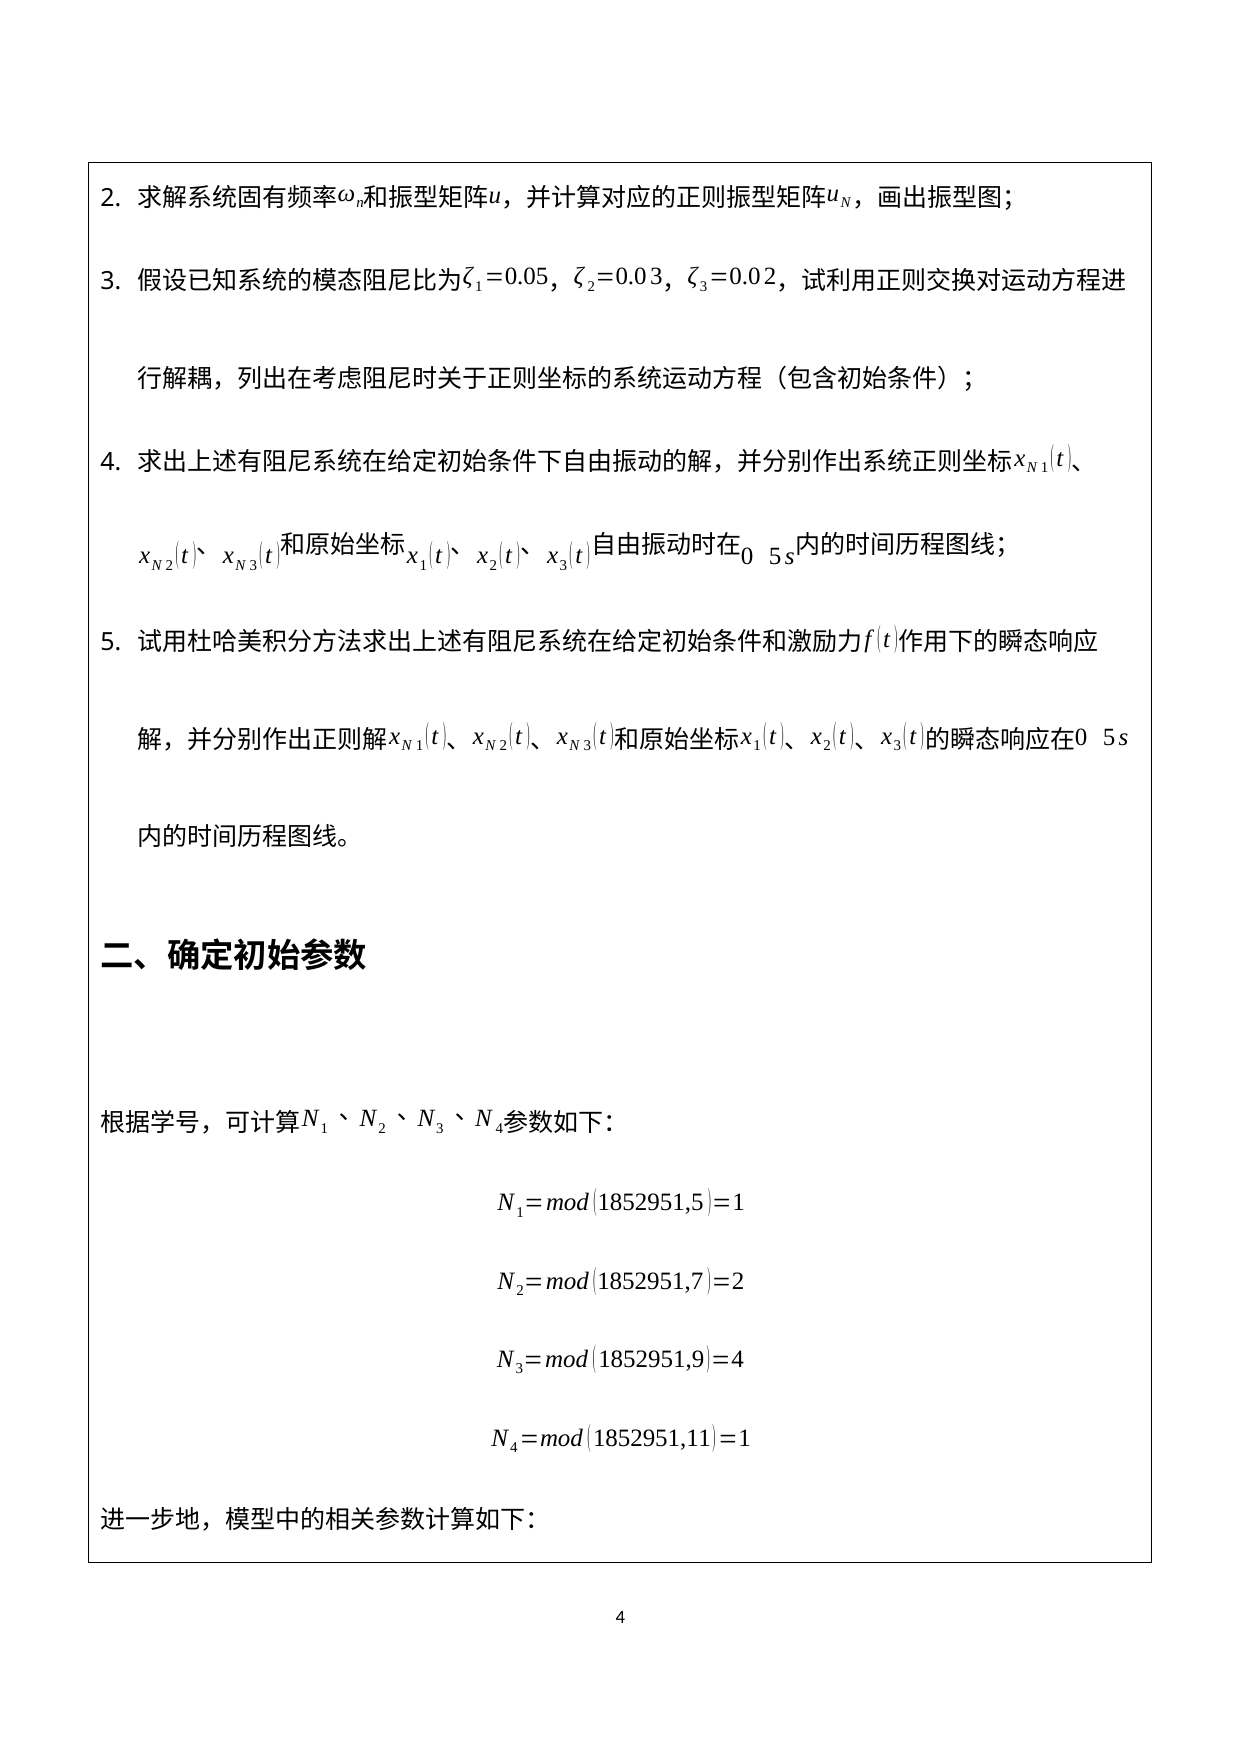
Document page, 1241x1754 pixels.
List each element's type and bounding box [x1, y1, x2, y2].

table_header [89, 163, 1151, 1562]
